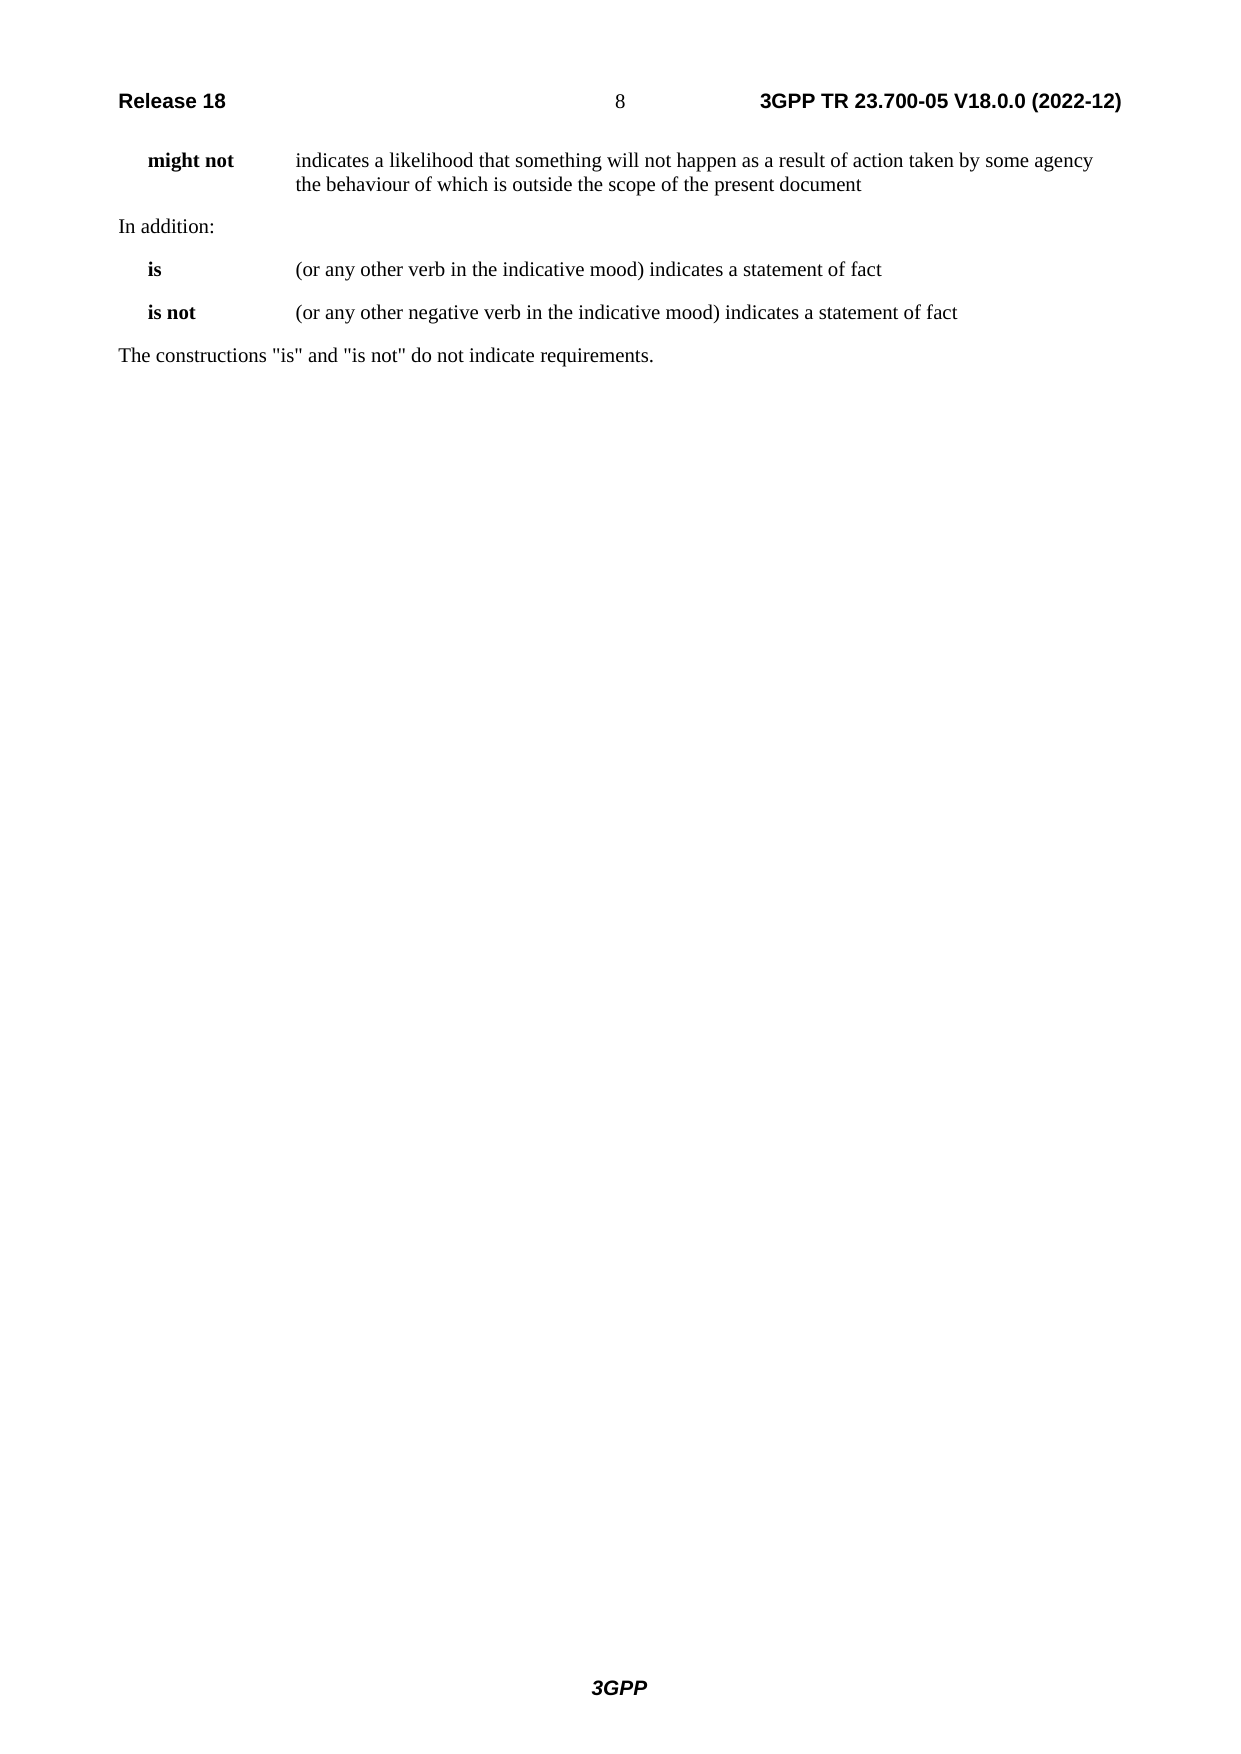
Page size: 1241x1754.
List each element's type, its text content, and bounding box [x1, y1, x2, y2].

text might not indicates a likelihood that something will not happen as a result of action taken by some agency the behaviour of which is outside the scope of the present document [148, 147, 1122, 196]
text In addition: [118, 214, 1122, 238]
text is not (or any other negative verb in the indicative mood) indicates a statement of fact [148, 300, 1122, 324]
text is (or any other verb in the indicative mood) indicates a statement of fact [148, 257, 1122, 281]
text The constructions "is" and "is not" do not indicate requirements. [118, 343, 1122, 367]
